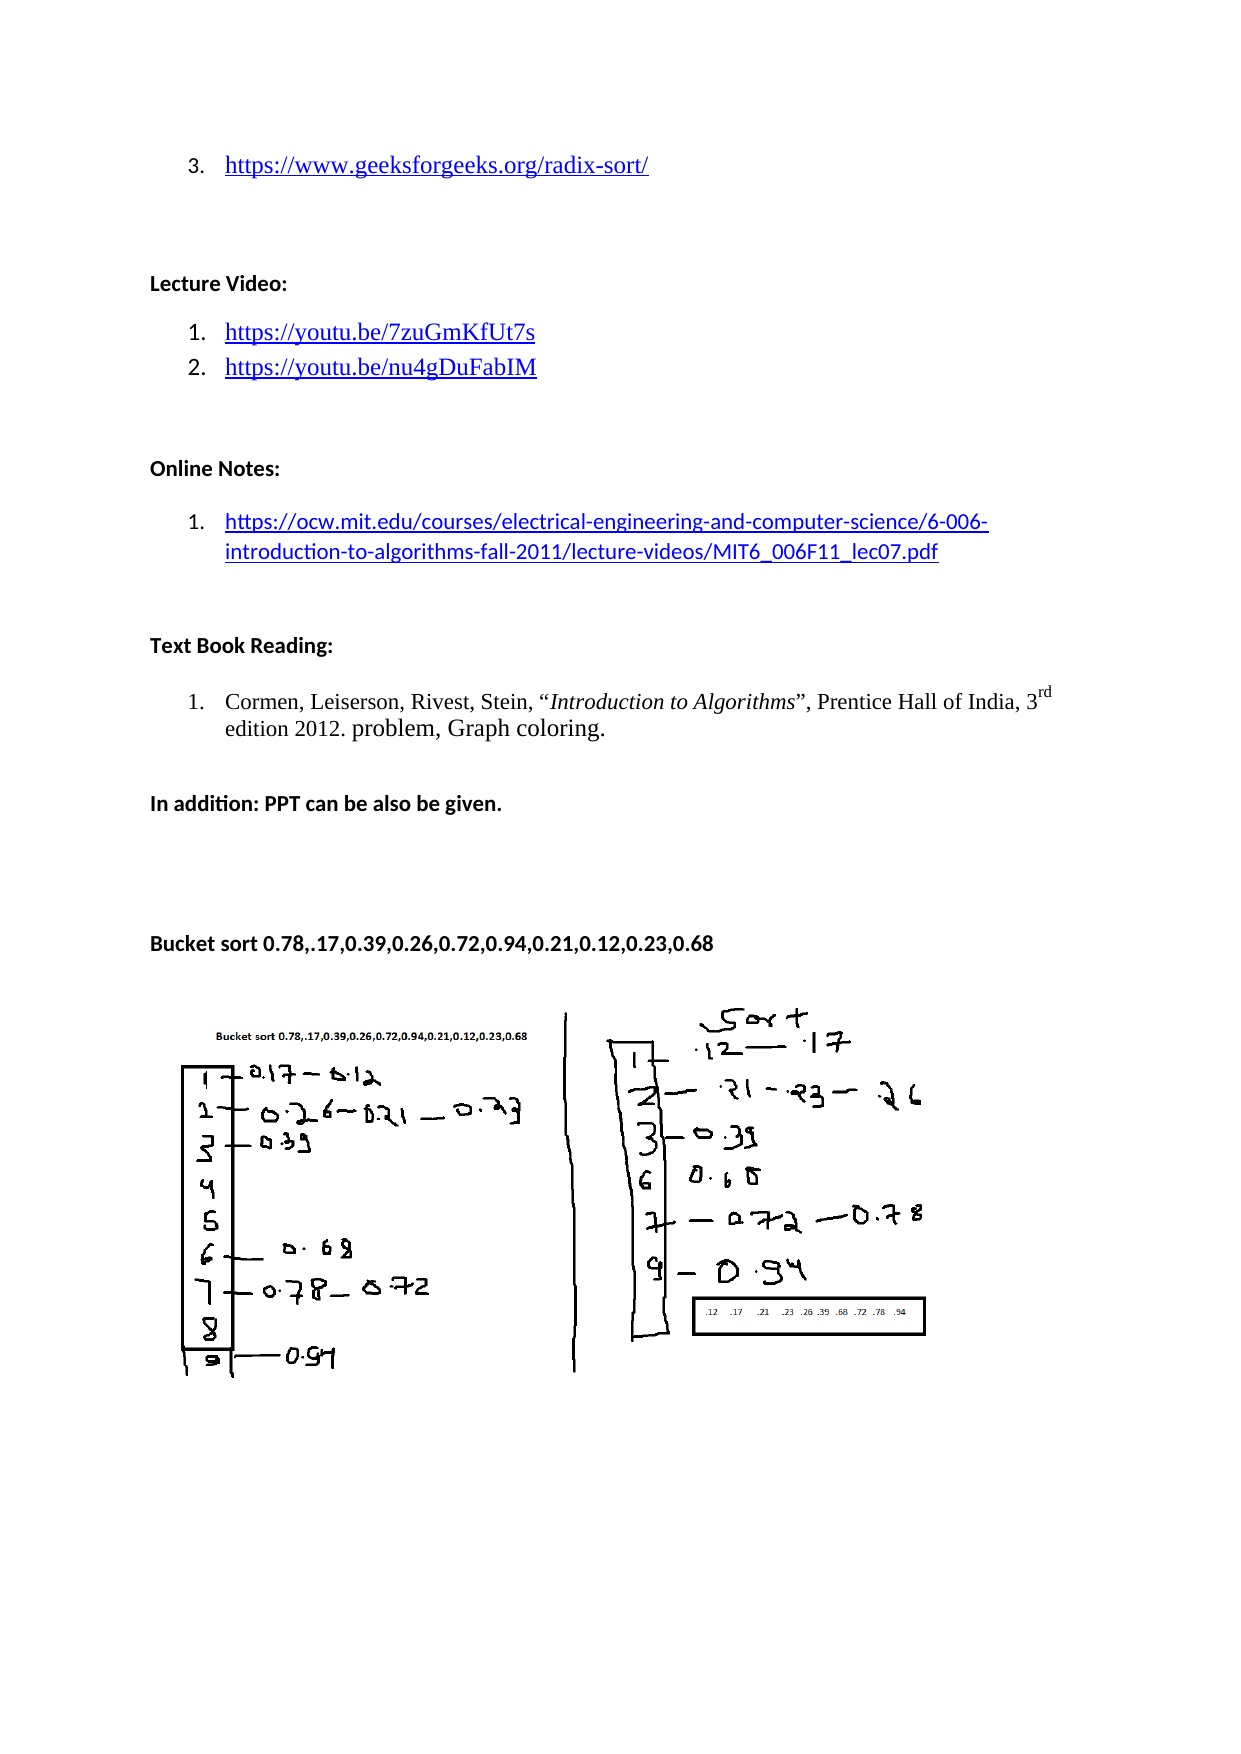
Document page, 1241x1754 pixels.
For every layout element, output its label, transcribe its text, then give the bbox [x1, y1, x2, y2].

text Lecture Video: [150, 269, 1090, 298]
list Cormen, Leiserson, Rivest, Stein, “Introduction to Algorithms”, Prentice Hall of India, 3rd edition 2012. problem, Graph coloring. [187, 684, 1078, 742]
text Bucket sort 0.78,.17,0.39,0.26,0.72,0.94,0.21,0.12,0.23,0.68 [150, 929, 1090, 958]
list https://ocw.mit.edu/courses/electrical-engineering-and-computer-science/6-006-introduction-to-algorithms-fall-2011/lecture-videos/MIT6_006F11_lec07.pdf [187, 507, 1090, 565]
text In addition: PPT can be also be given. [150, 789, 1090, 817]
list https://youtu.be/nu4gDuFabIM [187, 351, 1090, 382]
list https://youtu.be/7zuGmKfUt7s [187, 316, 1090, 347]
text Text Book Reading: [150, 631, 1090, 659]
text Online Notes: [150, 454, 1090, 482]
picture [150, 1006, 1089, 1379]
list https://www.geeksforgeeks.org/radix-sort/ [187, 150, 1090, 179]
